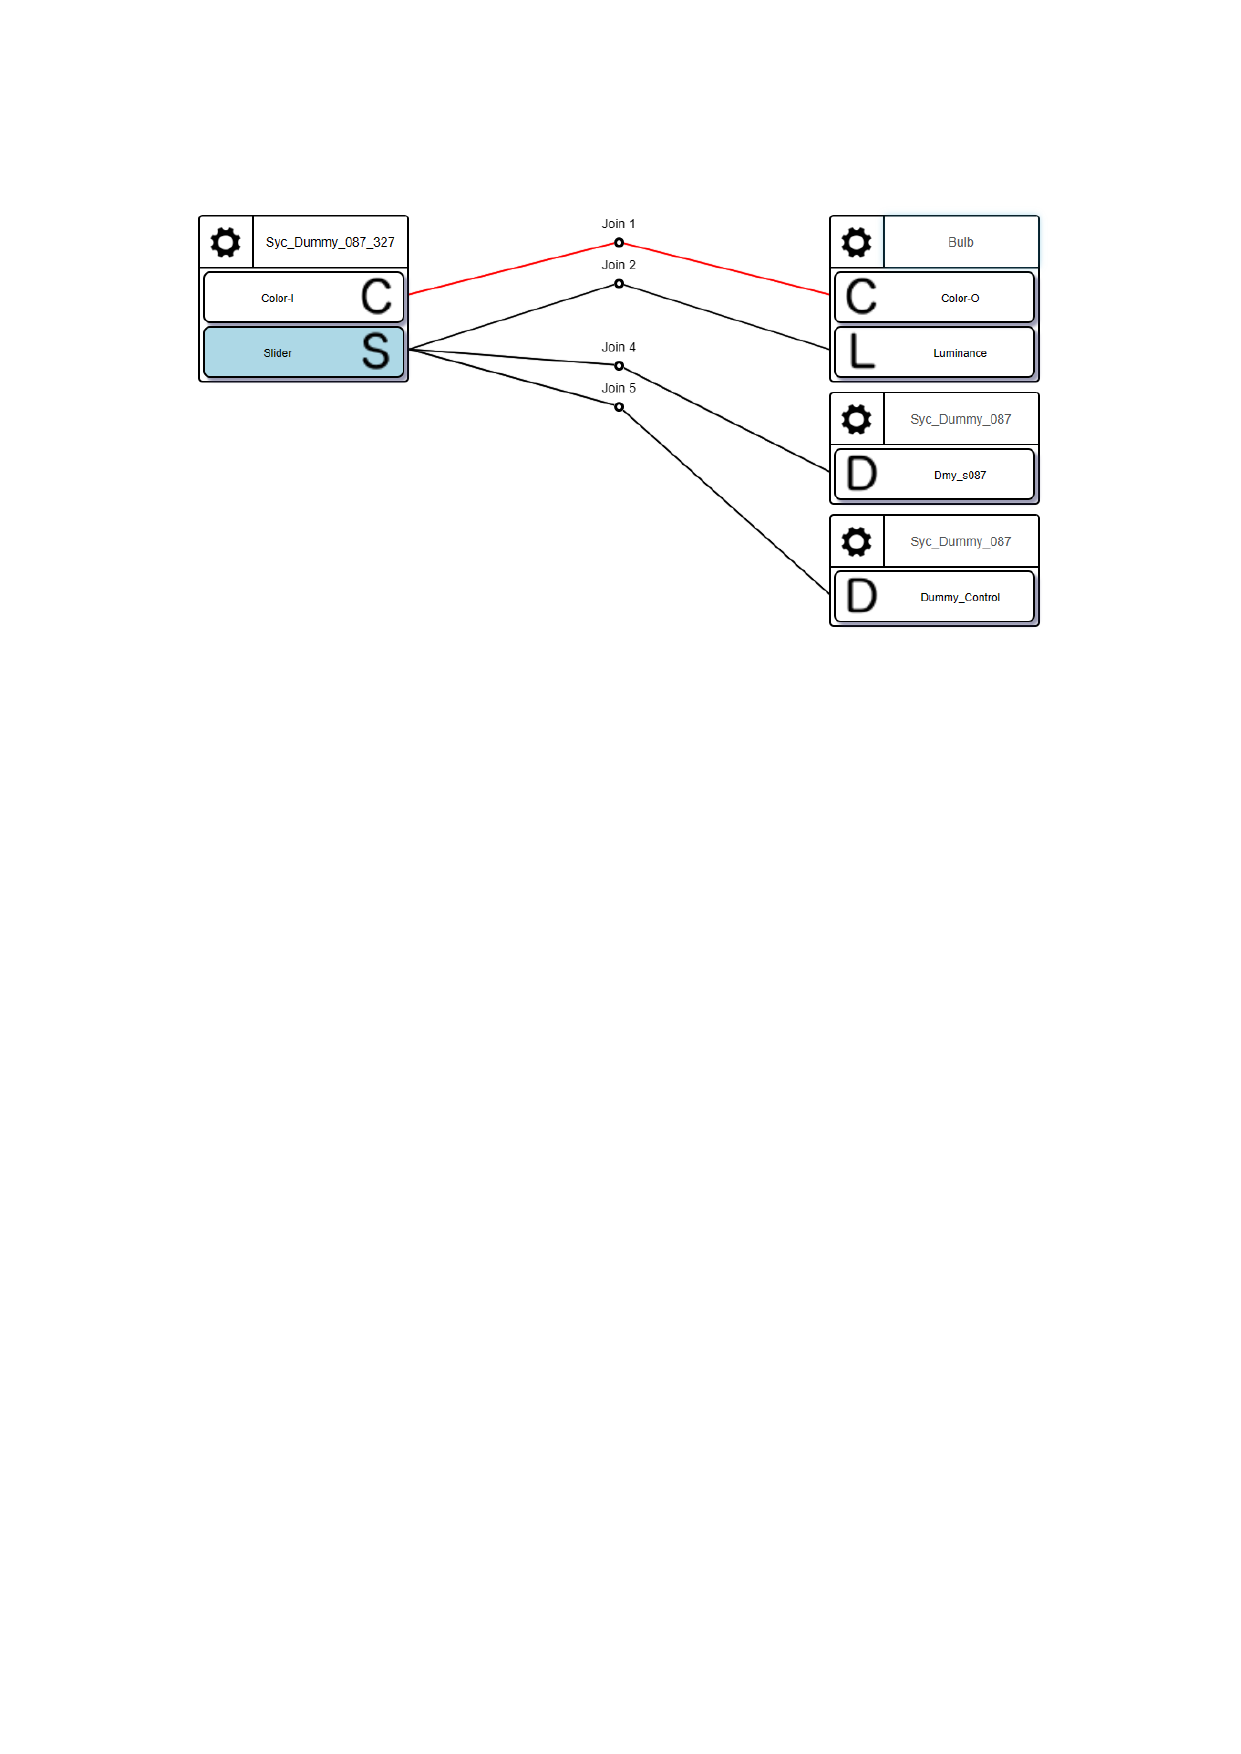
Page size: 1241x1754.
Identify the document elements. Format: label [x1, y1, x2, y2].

picture [187, 164, 1053, 653]
